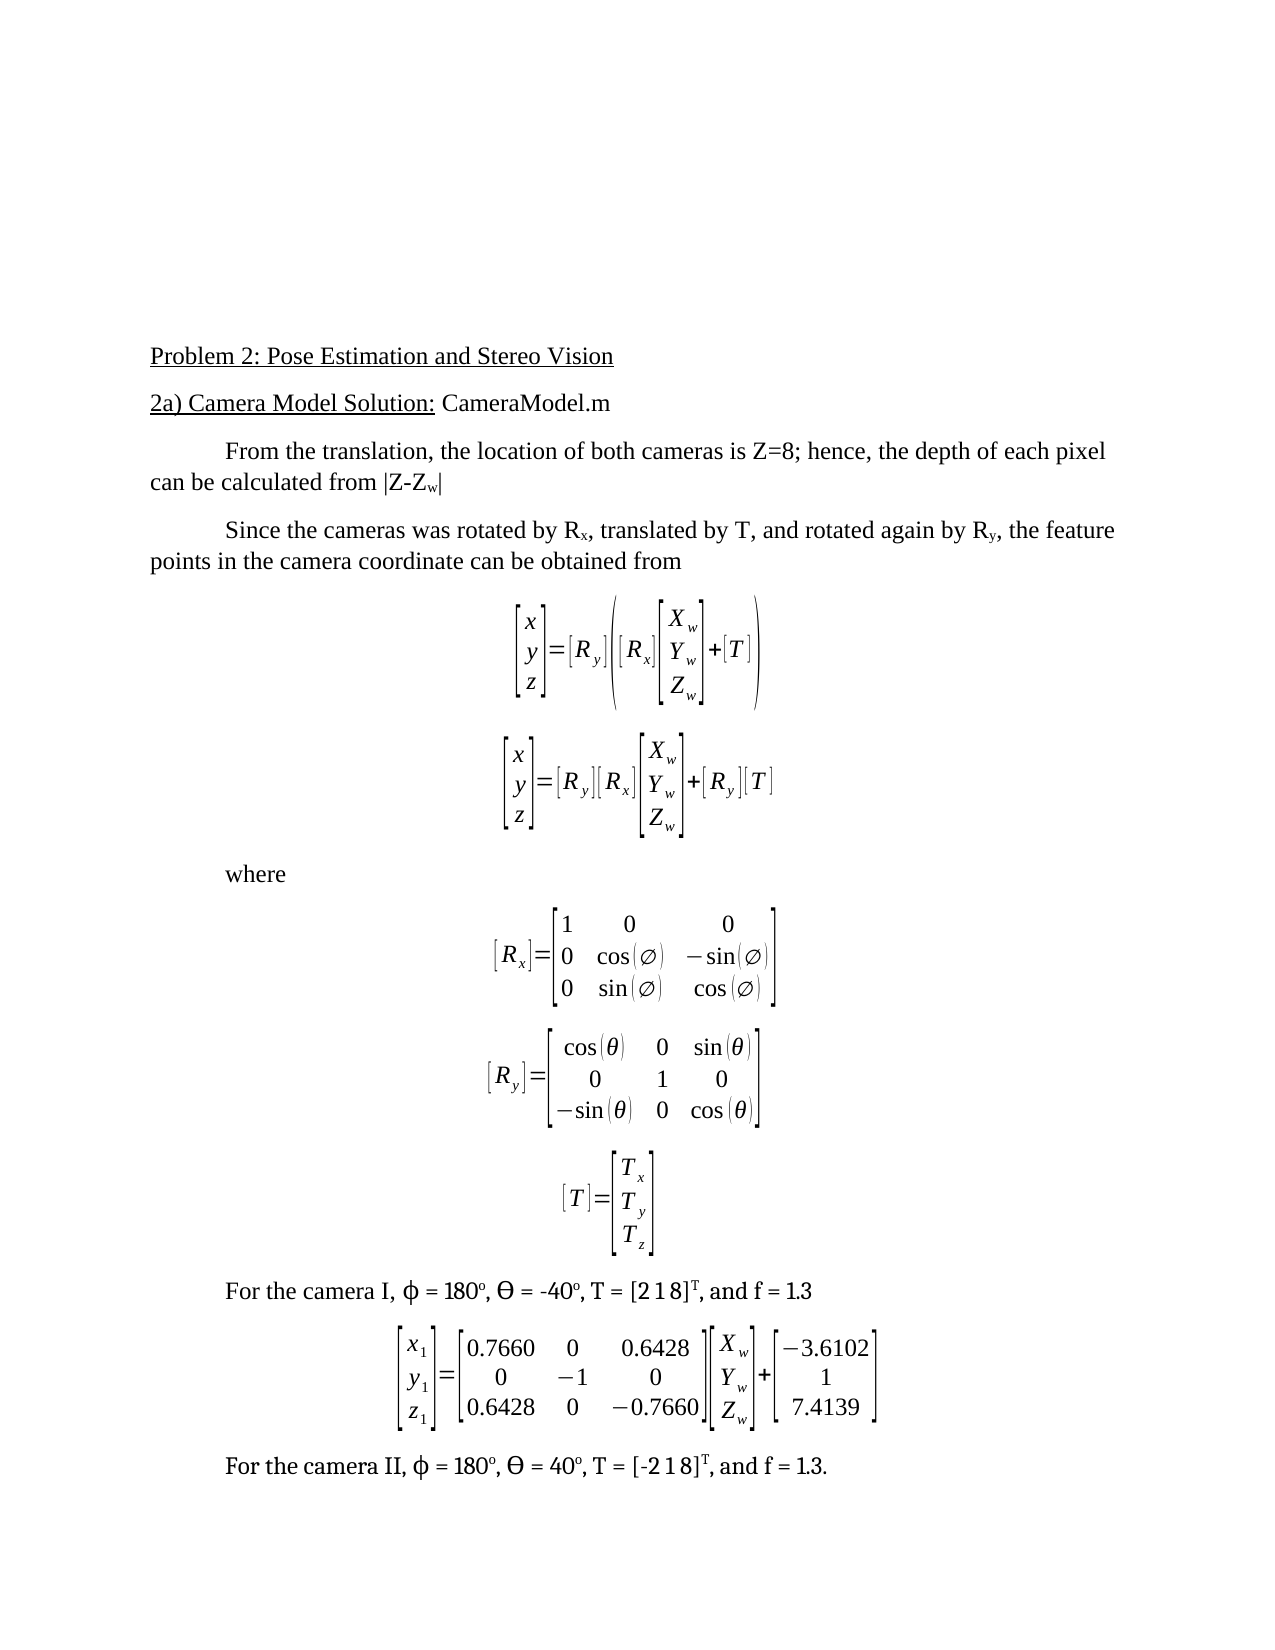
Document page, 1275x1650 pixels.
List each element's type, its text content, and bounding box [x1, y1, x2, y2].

text For the camera I, ϕ = 180o, ϴ = -40o, T = [2 1 8]T, and f = 1.3 [150, 1276, 1125, 1306]
text From the translation, the location of both cameras is Z=8; hence, the depth of each pixel can be calculated from |Z-Zw| [150, 436, 1125, 496]
text Since the cameras was rotated by Rx, translated by T, and rotated again by Ry, the feature points in the camera coordinate can be obtained from [150, 515, 1125, 575]
text 2a) Camera Model Solution: CameraModel.m [150, 388, 1125, 417]
text Problem 2: Pose Estimation and Stereo Vision [150, 341, 1125, 369]
text For the camera II, ϕ = 180o, ϴ = 40o, T = [-2 1 8]T, and f = 1.3. [150, 1452, 1125, 1480]
text where [150, 859, 1125, 887]
